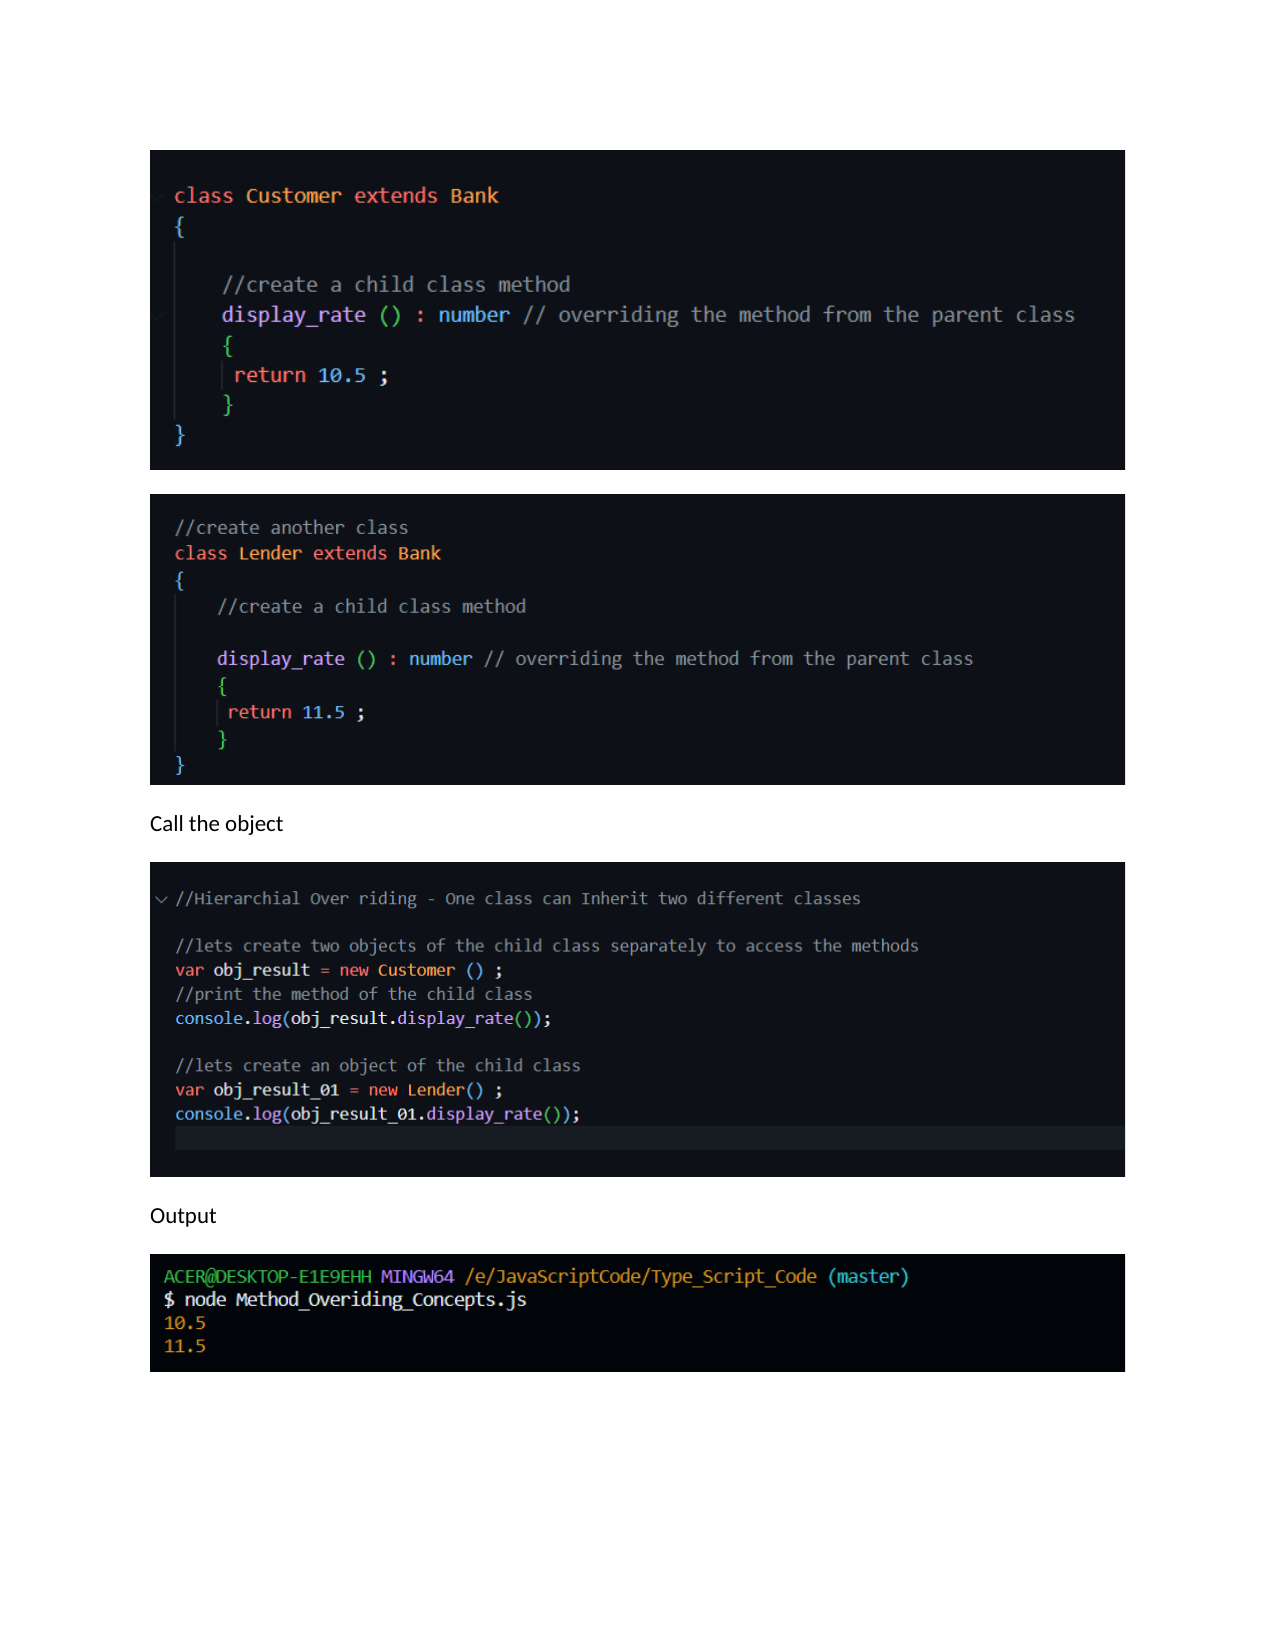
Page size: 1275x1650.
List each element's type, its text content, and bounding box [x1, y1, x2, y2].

text Call the object [150, 809, 1125, 838]
text Output [150, 1202, 1125, 1229]
